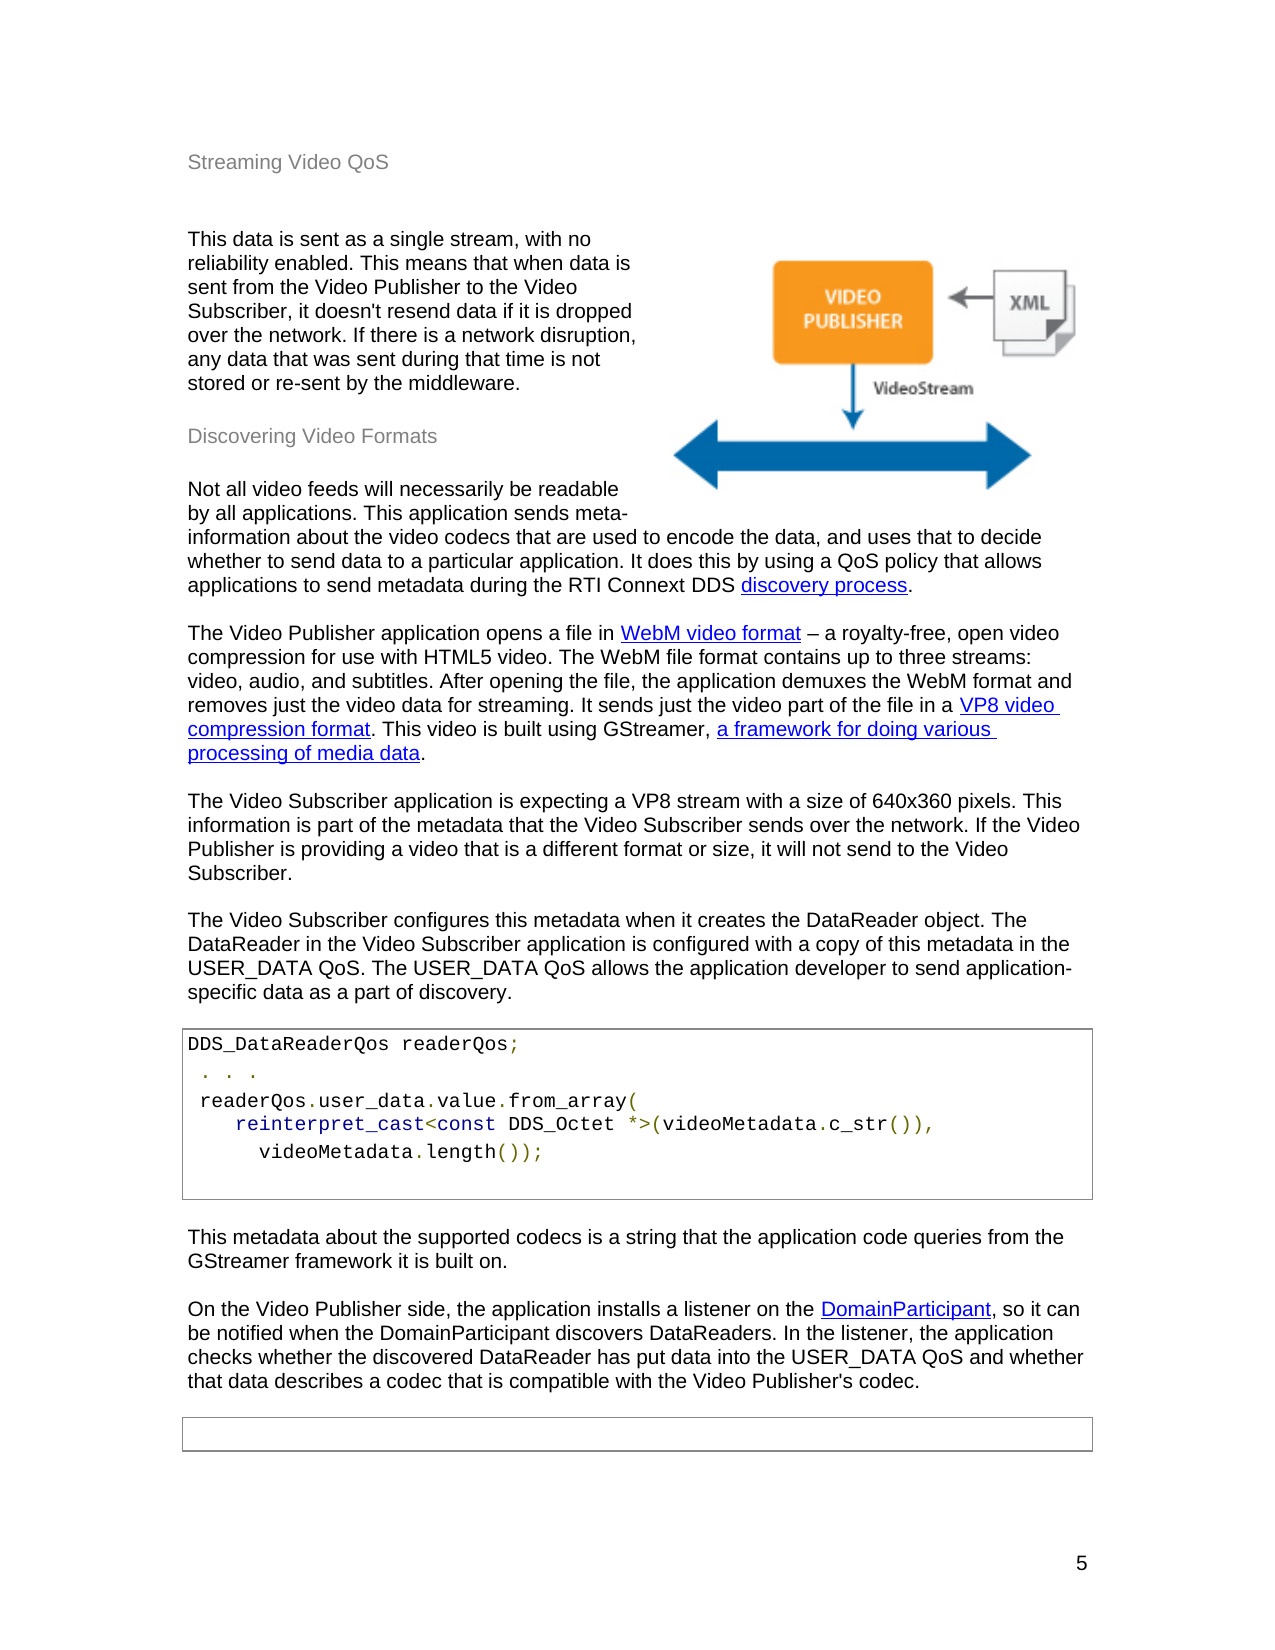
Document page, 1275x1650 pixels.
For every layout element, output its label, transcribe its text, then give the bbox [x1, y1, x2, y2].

text DDS_DataReaderQos readerQos; [183, 1030, 1092, 1056]
text Not all video feeds will necessarily be readable by all applications. This application sends meta-information about the video codecs that are used to encode the data, and uses that to decide whether to send data to a particular application. It does this by using a QoS policy that allows applications to send metadata during the RTI Connext DDS discovery process. [187, 477, 1087, 597]
text The Video Subscriber configures this metadata when it creates the DataReader object. The DataReader in the Video Subscriber application is configured with a copy of this metadata in the USER_DATA QoS. The USER_DATA QoS allows the application developer to send application-specific data as a part of discovery. [187, 908, 1087, 1004]
subtitle Discovering Video Formats [187, 424, 656, 448]
text videoMetadata.length()); [183, 1136, 1092, 1164]
text The Video Publisher application opens a file in WebM video format – a royalty-free, open video compression for use with HTML5 video. The WebM file format contains up to three streams: video, audio, and subtitles. After opening the file, the application demuxes the WebM format and removes just the video data for streaming. It sends just the video part of the file in a VP8 video compression format. This video is built using GStreamer, a framework for doing various processing of media data. [187, 621, 1087, 764]
picture [656, 243, 1094, 508]
text This data is sent as a single stream, with no reliability enabled. This means that when data is sent from the Video Publisher to the Video Subscriber, it doesn't resend data if it is dropped over the network. If there is a network disruption, any data that was sent during that time is not stored or re-sent by the middleware. [187, 227, 1087, 395]
text readerQos.user_data.value.from_array( reinterpret_cast<const DDS_Octet *>(videoMetadata.c_str()), [183, 1085, 1092, 1136]
text The Video Subscriber application is expecting a VP8 stream with a size of 640x360 pixels. This information is part of the metadata that the Video Subscriber sends over the network. If the Video Publisher is providing a video that is a different format or size, it will not send to the Video Subscriber. [187, 788, 1087, 884]
subtitle Streaming Video QoS [187, 150, 1087, 174]
text On the Video Publisher side, the application installs a listener on the DomainParticipant, so it can be notified when the DomainParticipant discovers DataReaders. In the listener, the application checks whether the discovered DataReader has put data into the USER_DATA QoS and whether that data describes a codec that is compatible with the Video Publisher's codec. [187, 1297, 1087, 1393]
text . . . [183, 1057, 1092, 1085]
text This metadata about the supported codecs is a string that the application code queries from the GStreamer framework it is built on. [187, 1225, 1087, 1273]
